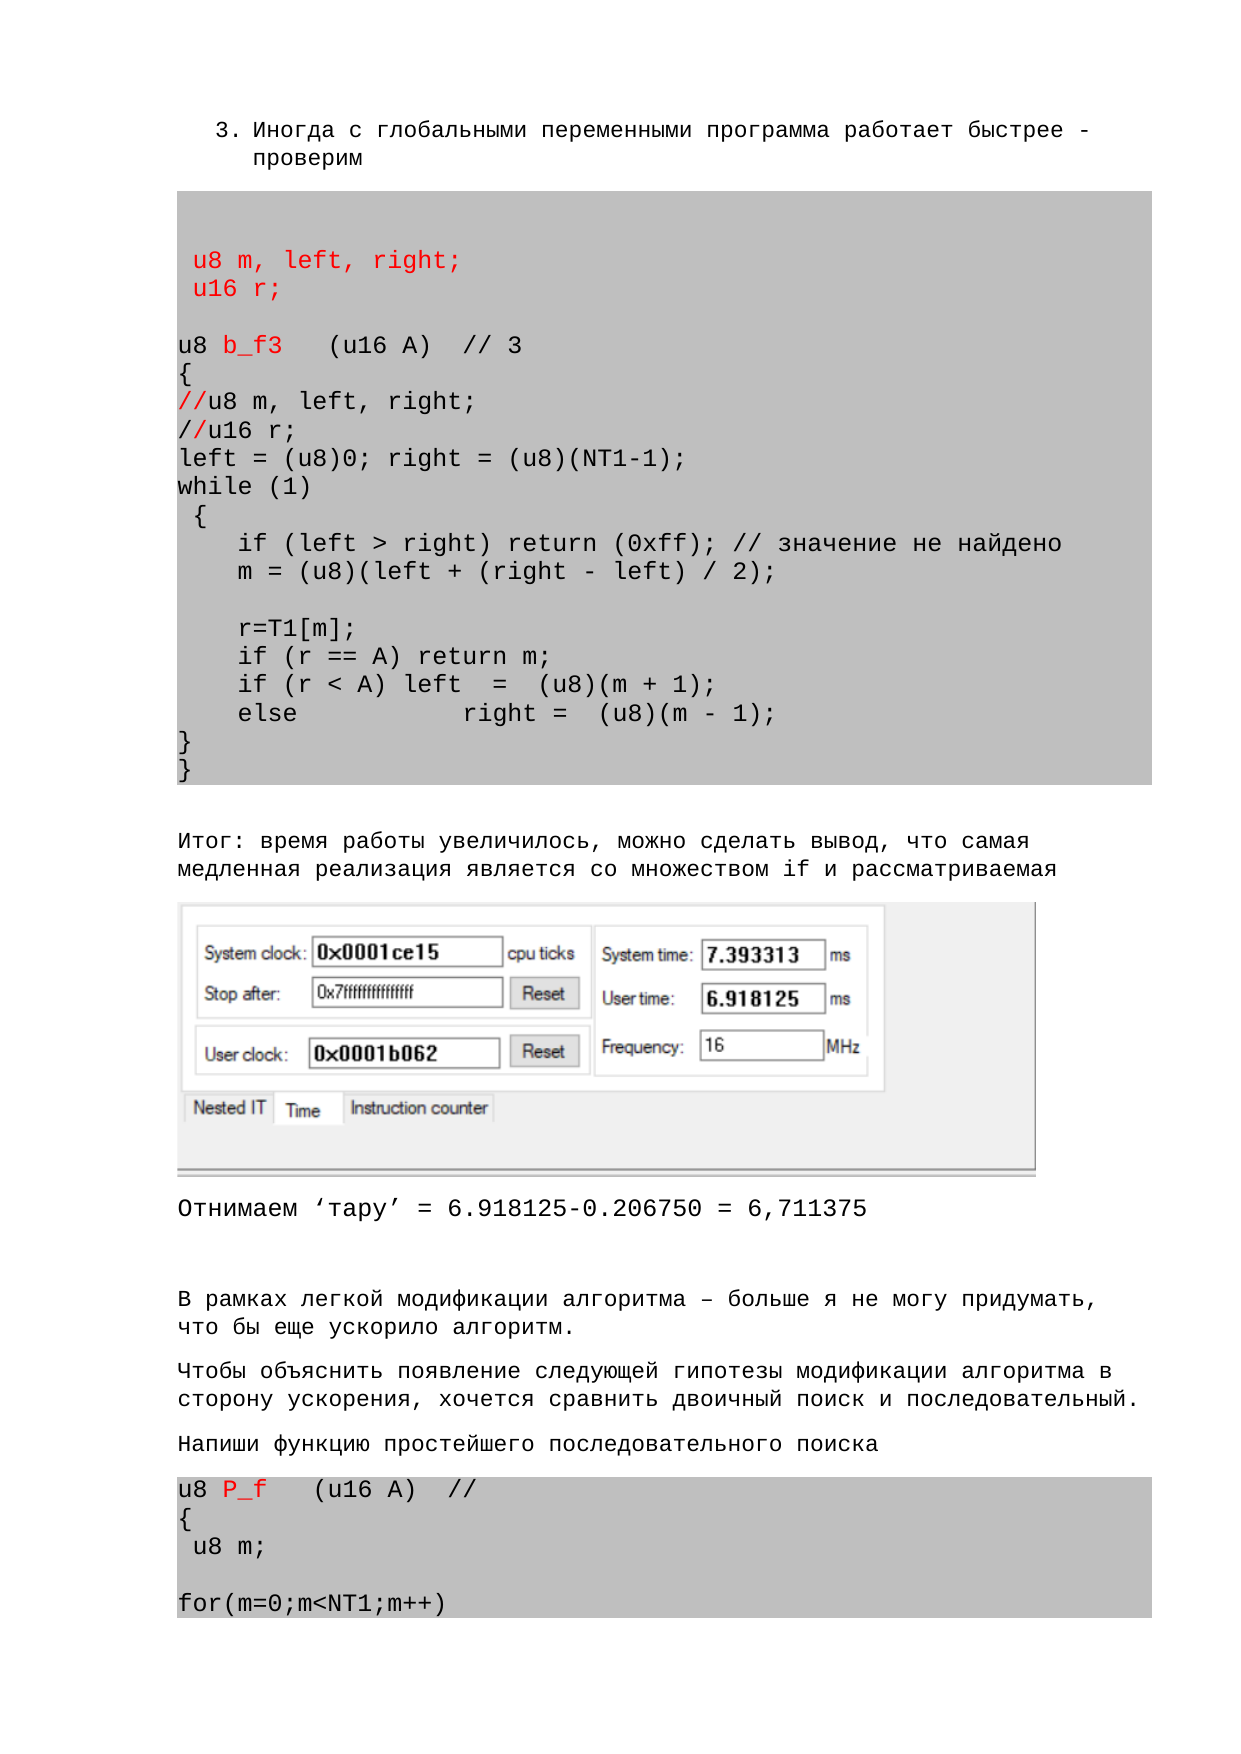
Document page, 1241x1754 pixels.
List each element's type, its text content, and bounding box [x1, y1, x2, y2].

text Чтобы объяснить появление следующей гипотезы модификации алгоритма в сторону ускорения, хочется сравнить двоичный поиск и последовательный. [177, 1360, 1152, 1413]
text { [177, 361, 1152, 389]
text u8 P_f (u16 A) // [177, 1477, 1152, 1505]
text } [177, 757, 1152, 785]
text r=T1[m]; [177, 615, 1152, 644]
text //u8 m, left, right; [177, 389, 1152, 417]
text if (r < A) left = (u8)(m + 1); [177, 672, 1152, 700]
text В рамках легкой модификации алгоритма – больше я не могу придумать, что бы еще ускорило алгоритм. [177, 1287, 1152, 1341]
text u16 r; [177, 276, 1152, 304]
text { [177, 1505, 1152, 1533]
text { [177, 502, 1152, 531]
picture [177, 902, 1036, 1177]
text while (1) [177, 474, 1152, 502]
text u8 m; [177, 1533, 1152, 1562]
text u8 m, left, right; [177, 247, 1152, 276]
text if (r == A) return m; [177, 644, 1152, 672]
text m = (u8)(left + (right - left) / 2); [177, 559, 1152, 587]
text //u16 r; [177, 417, 1152, 446]
text else right = (u8)(m - 1); [177, 700, 1152, 729]
list Иногда с глобальными переменными программа работает быстрее - проверим [215, 118, 1152, 172]
text left = (u8)0; right = (u8)(NT1-1); [177, 446, 1152, 474]
text u8 b_f3 (u16 A) // 3 [177, 332, 1152, 361]
text if (left > right) return (0xff); // значение не найдено [177, 531, 1152, 559]
text Отнимаем ‘тару’ = 6.918125-0.206750 = 6,711375 [177, 1195, 1152, 1224]
text for(m=0;m<NT1;m++) [177, 1590, 1152, 1618]
text Итог: время работы увеличилось, можно сделать вывод, что самая медленная реализация является со множеством if и рассматриваемая [177, 830, 1152, 884]
text } [177, 729, 1152, 757]
text Напиши функцию простейшего последовательного поиска [177, 1432, 1152, 1458]
